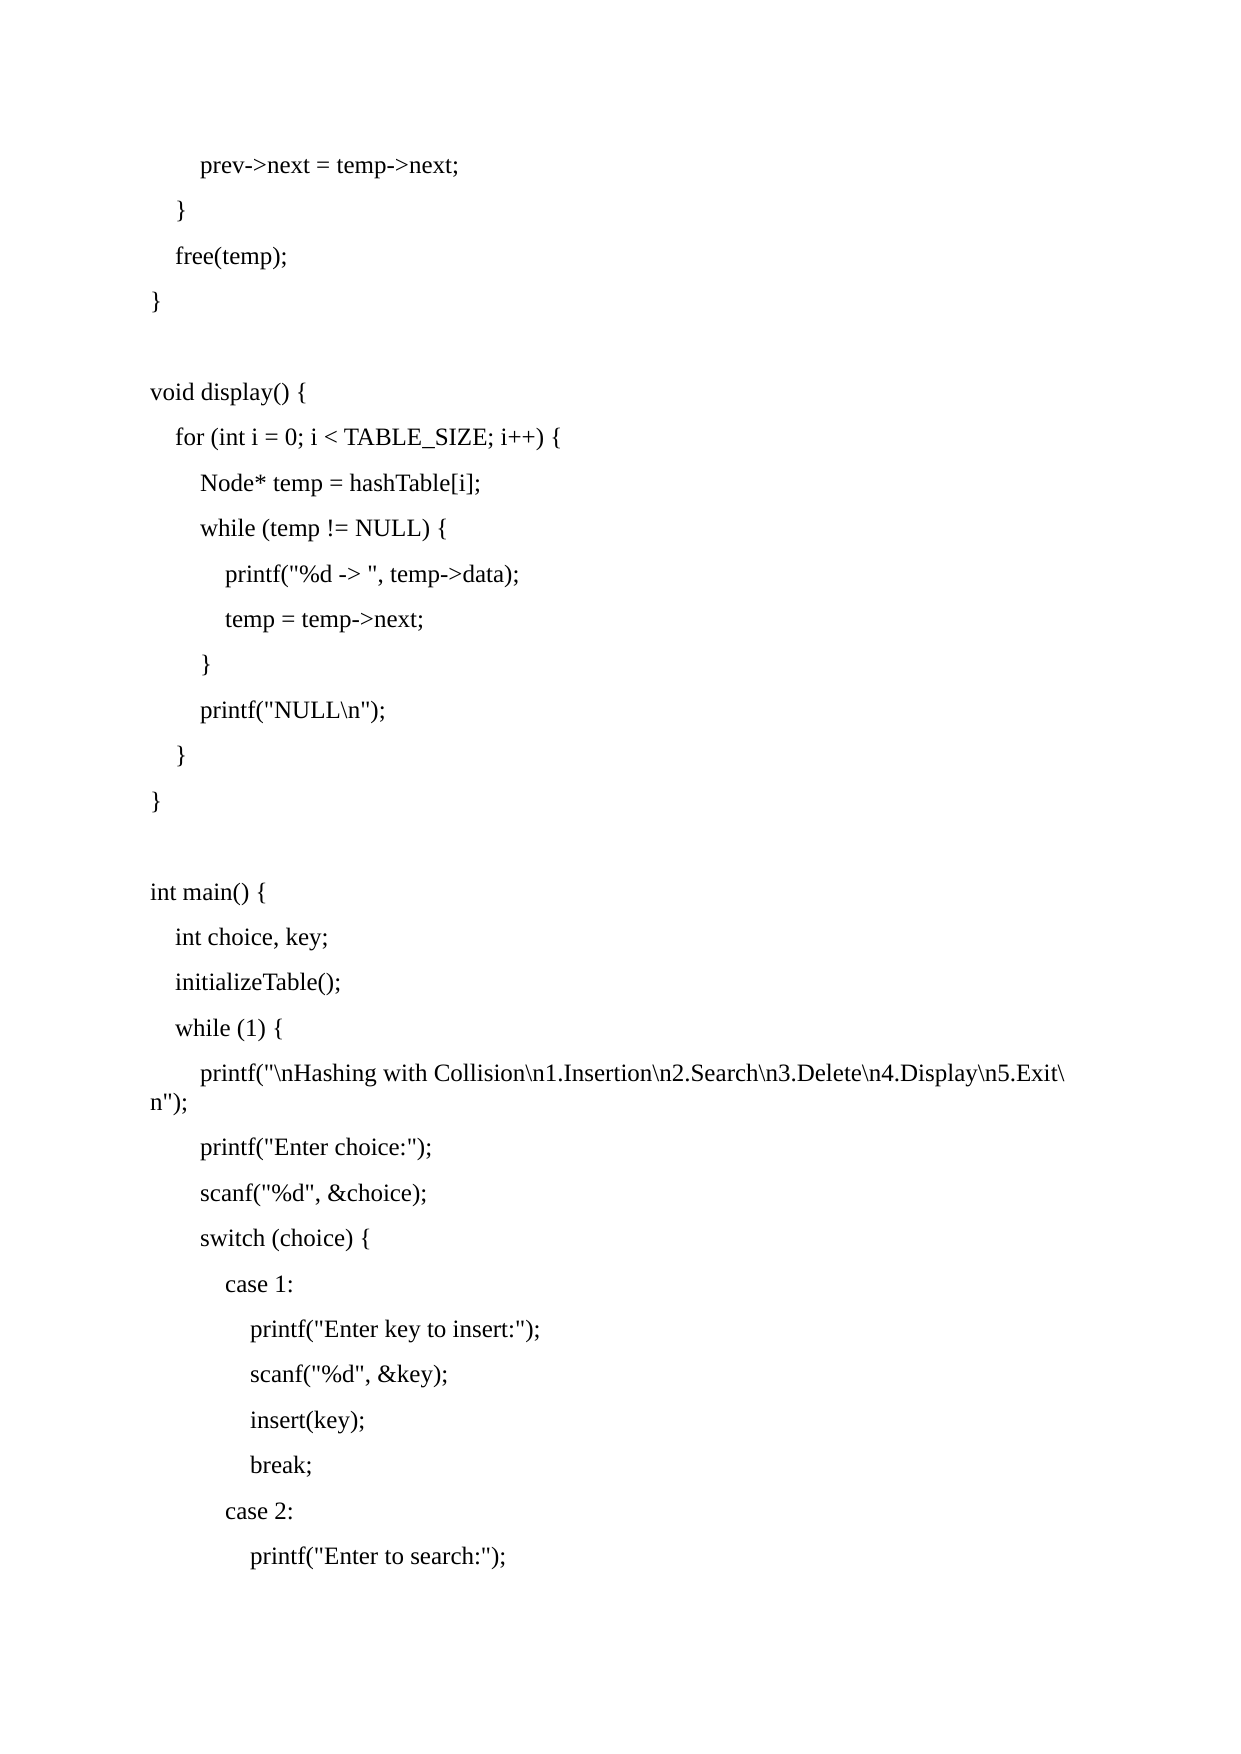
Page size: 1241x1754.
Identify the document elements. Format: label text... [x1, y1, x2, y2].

text scanf("%d", &key); [150, 1359, 1090, 1388]
text } [150, 786, 1090, 814]
text int choice, key; [150, 922, 1090, 951]
text switch (choice) { [150, 1223, 1090, 1252]
text } [150, 649, 1090, 678]
text prev->next = temp->next; [150, 150, 1090, 179]
text while (temp != NULL) { [150, 513, 1090, 542]
text break; [150, 1450, 1090, 1479]
text case 1: [150, 1269, 1090, 1297]
text printf("Enter choice:"); [150, 1132, 1090, 1161]
text void display() { [150, 377, 1090, 406]
text temp = temp->next; [150, 604, 1090, 633]
text printf("NULL\n"); [150, 695, 1090, 724]
text free(temp); [150, 241, 1090, 269]
text printf("Enter key to insert:"); [150, 1314, 1090, 1343]
text printf("Enter to search:"); [150, 1541, 1090, 1570]
text printf("%d -> ", temp->data); [150, 559, 1090, 587]
text int main() { [150, 877, 1090, 905]
text } [150, 286, 1090, 315]
text } [150, 195, 1090, 224]
text } [150, 740, 1090, 769]
text initializeTable(); [150, 967, 1090, 996]
text insert(key); [150, 1405, 1090, 1434]
text while (1) { [150, 1013, 1090, 1042]
text Node* temp = hashTable[i]; [150, 468, 1090, 497]
text case 2: [150, 1496, 1090, 1524]
text for (int i = 0; i < TABLE_SIZE; i++) { [150, 422, 1090, 451]
text printf("\nHashing with Collision\n1.Insertion\n2.Search\n3.Delete\n4.Display\n5.Exit\n"); [150, 1058, 1090, 1116]
text scanf("%d", &choice); [150, 1178, 1090, 1207]
